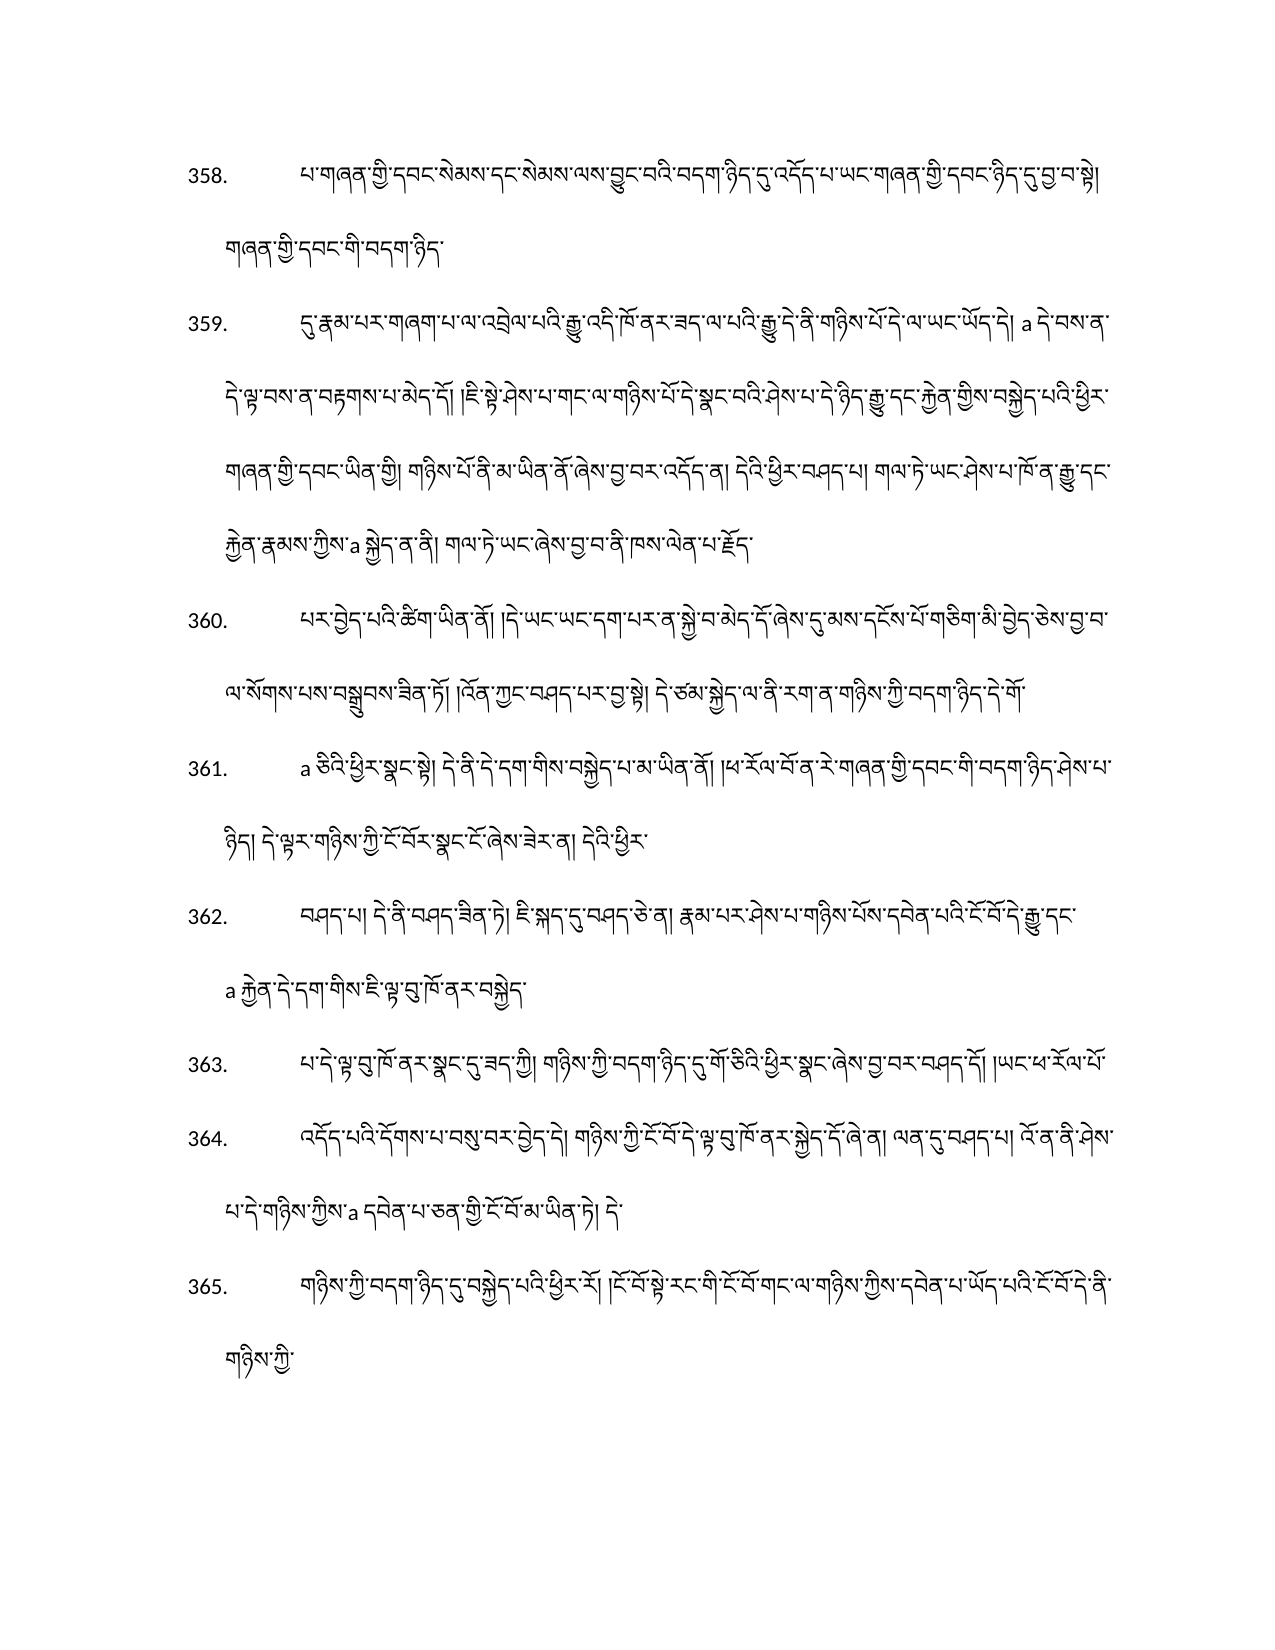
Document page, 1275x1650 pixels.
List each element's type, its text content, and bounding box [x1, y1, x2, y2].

list གཉིས་ཀྱི་བདག་ཉིད་དུ་བསྐྱེད་པའི་ཕྱིར་རོ། །ངོ་བོ་སྟེ་རང་གི་ངོ་བོ་གང་ལ་གཉིས་ཀྱིས་དབེན་པ་ཡོད་པའི་ངོ་བོ་དེ་ནི་གཉིས་ཀྱི་ [187, 1261, 1125, 1399]
list aཅིའི་ཕྱིར་སྣང་སྟེ། དེ་ནི་དེ་དག་གིས་བསྐྱེད་པ་མ་ཡིན་ནོ། །ཕ་རོལ་བོ་ན་རེ་གཞན་གྱི་དབང་གི་བདག་ཉིད་ཤེས་པ་ཉིད། དེ་ལྟར་གཉིས་ཀྱི་ངོ་བོར་སྣང་ངོ་ཞེས་ཟེར་ན། དེའི་ཕྱིར་ [187, 742, 1125, 881]
list པར་བྱེད་པའི་ཚིག་ཡིན་ནོ། །དེ་ཡང་ཡང་དག་པར་ན་སྐྱེ་བ་མེད་དོ་ཞེས་དུ་མས་དངོས་པོ་གཅིག་མི་བྱེད་ཅེས་བྱ་བ་ལ་སོགས་པས་བསྒྲུབས་ཟིན་ཏོ། །འོན་ཀྱང་བཤད་པར་བྱ་སྟེ། དེ་ཙམ་སྐྱེད་ལ་ནི་རག་ན་གཉིས་ཀྱི་བདག་ཉིད་དེ་གོ་ [187, 594, 1125, 733]
list པ་དེ་ལྟ་བུ་ཁོ་ནར་སྣང་དུ་ཟད་ཀྱི། གཉིས་ཀྱི་བདག་ཉིད་དུ་གོ་ཅིའི་ཕྱིར་སྣང་ཞེས་བྱ་བར་བཤད་དོ། །ཡང་ཕ་རོལ་པོ་ [187, 1039, 1125, 1103]
list འདོད་པའི་དོགས་པ་བསུ་བར་བྱེད་དེ། གཉིས་ཀྱི་ངོ་བོ་དེ་ལྟ་བུ་ཁོ་ནར་སྐྱེད་དོ་ཞེ་ན། ལན་དུ་བཤད་པ། འོ་ན་ནི་ཤེས་པ་དེ་གཉིས་ཀྱིས་aདབེན་པ་ཅན་གྱི་ངོ་བོ་མ་ཡིན་ཏེ། དེ་ [187, 1113, 1125, 1251]
list དུ་རྣམ་པར་གཞག་པ་ལ་འབྲེལ་པའི་རྒྱུ་འདི་ཁོ་ནར་ཟད་ལ་པའི་རྒྱུ་དེ་ནི་གཉིས་པོ་དེ་ལ་ཡང་ཡོད་དེ། aདེ་བས་ན་དེ་ལྟ་བས་ན་བརྟགས་པ་མེད་དོ། །ཇི་སྟེ་ཤེས་པ་གང་ལ་གཉིས་པོ་དེ་སྣང་བའི་ཤེས་པ་དེ་ཉིད་རྒྱུ་དང་རྐྱེན་གྱིས་བསྐྱེད་པའི་ཕྱིར་གཞན་གྱི་དབང་ཡིན་གྱི། གཉིས་པོ་ནི་མ་ཡིན་ནོ་ཞེས་བྱ་བར་འདོད་ན། དེའི་ཕྱིར་བཤད་པ། གལ་ཏེ་ཡང་ཤེས་པ་ཁོ་ན་རྒྱུ་དང་རྐྱེན་རྣམས་ཀྱིས་aསྐྱེད་ན་ནི། གལ་ཏེ་ཡང་ཞེས་བྱ་བ་ནི་ཁས་ལེན་པ་རྗོད་ [187, 298, 1125, 585]
list བཤད་པ། དེ་ནི་བཤད་ཟིན་ཏེ། ཇི་སྐད་དུ་བཤད་ཅེ་ན། རྣམ་པར་ཤེས་པ་གཉིས་པོས་དབེན་པའི་ངོ་བོ་དེ་རྒྱུ་དང་aརྐྱེན་དེ་དག་གིས་ཇི་ལྟ་བུ་ཁོ་ནར་བསྐྱེད་ [187, 891, 1125, 1029]
list པ་གཞན་གྱི་དབང་སེམས་དང་སེམས་ལས་བྱུང་བའི་བདག་ཉིད་དུ་འདོད་པ་ཡང་གཞན་གྱི་དབང་ཉིད་དུ་བྱ་བ་སྟེ། གཞན་གྱི་དབང་གི་བདག་ཉིད་ [187, 150, 1125, 288]
